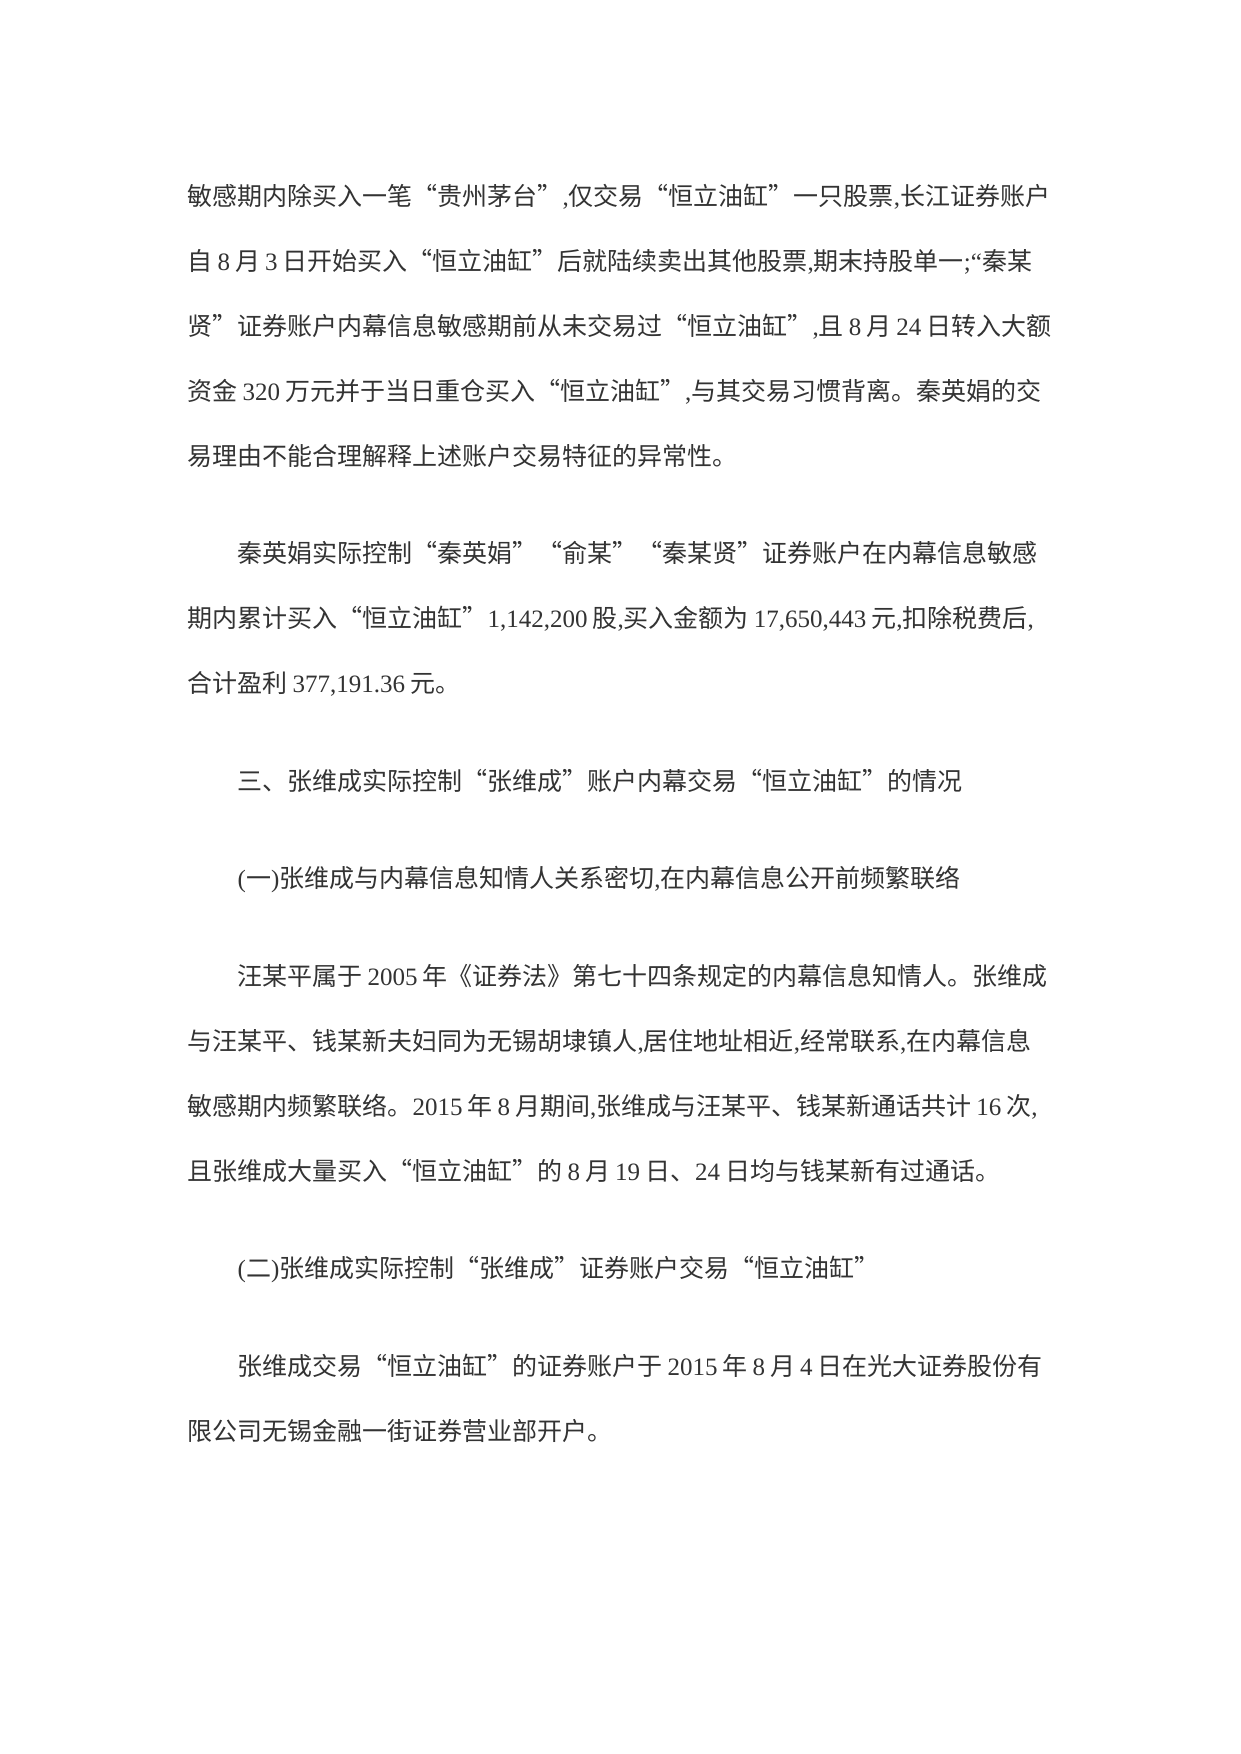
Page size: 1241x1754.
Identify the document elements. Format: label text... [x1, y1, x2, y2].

text (一)张维成与内幕信息知情人关系密切,在内幕信息公开前频繁联络 [187, 844, 1053, 909]
text 秦英娟实际控制“秦英娟”“俞某”“秦某贤”证券账户在内幕信息敏感期内累计买入“恒立油缸”1,142,200股,买入金额为17,650,443元,扣除税费后,合计盈利377,191.36元。 [187, 519, 1053, 714]
text 汪某平属于2005年《证券法》第七十四条规定的内幕信息知情人。张维成与汪某平、钱某新夫妇同为无锡胡埭镇人,居住地址相近,经常联系,在内幕信息敏感期内频繁联络。2015年8月期间,张维成与汪某平、钱某新通话共计16次,且张维成大量买入“恒立油缸”的8月19日、24日均与钱某新有过通话。 [187, 942, 1053, 1202]
text (二)张维成实际控制“张维成”证券账户交易“恒立油缸” [187, 1234, 1053, 1299]
text 张维成交易“恒立油缸”的证券账户于2015年8月4日在光大证券股份有限公司无锡金融一街证券营业部开户。 [187, 1332, 1053, 1462]
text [187, 162, 1053, 487]
text 三、张维成实际控制“张维成”账户内幕交易“恒立油缸”的情况 [187, 747, 1053, 812]
